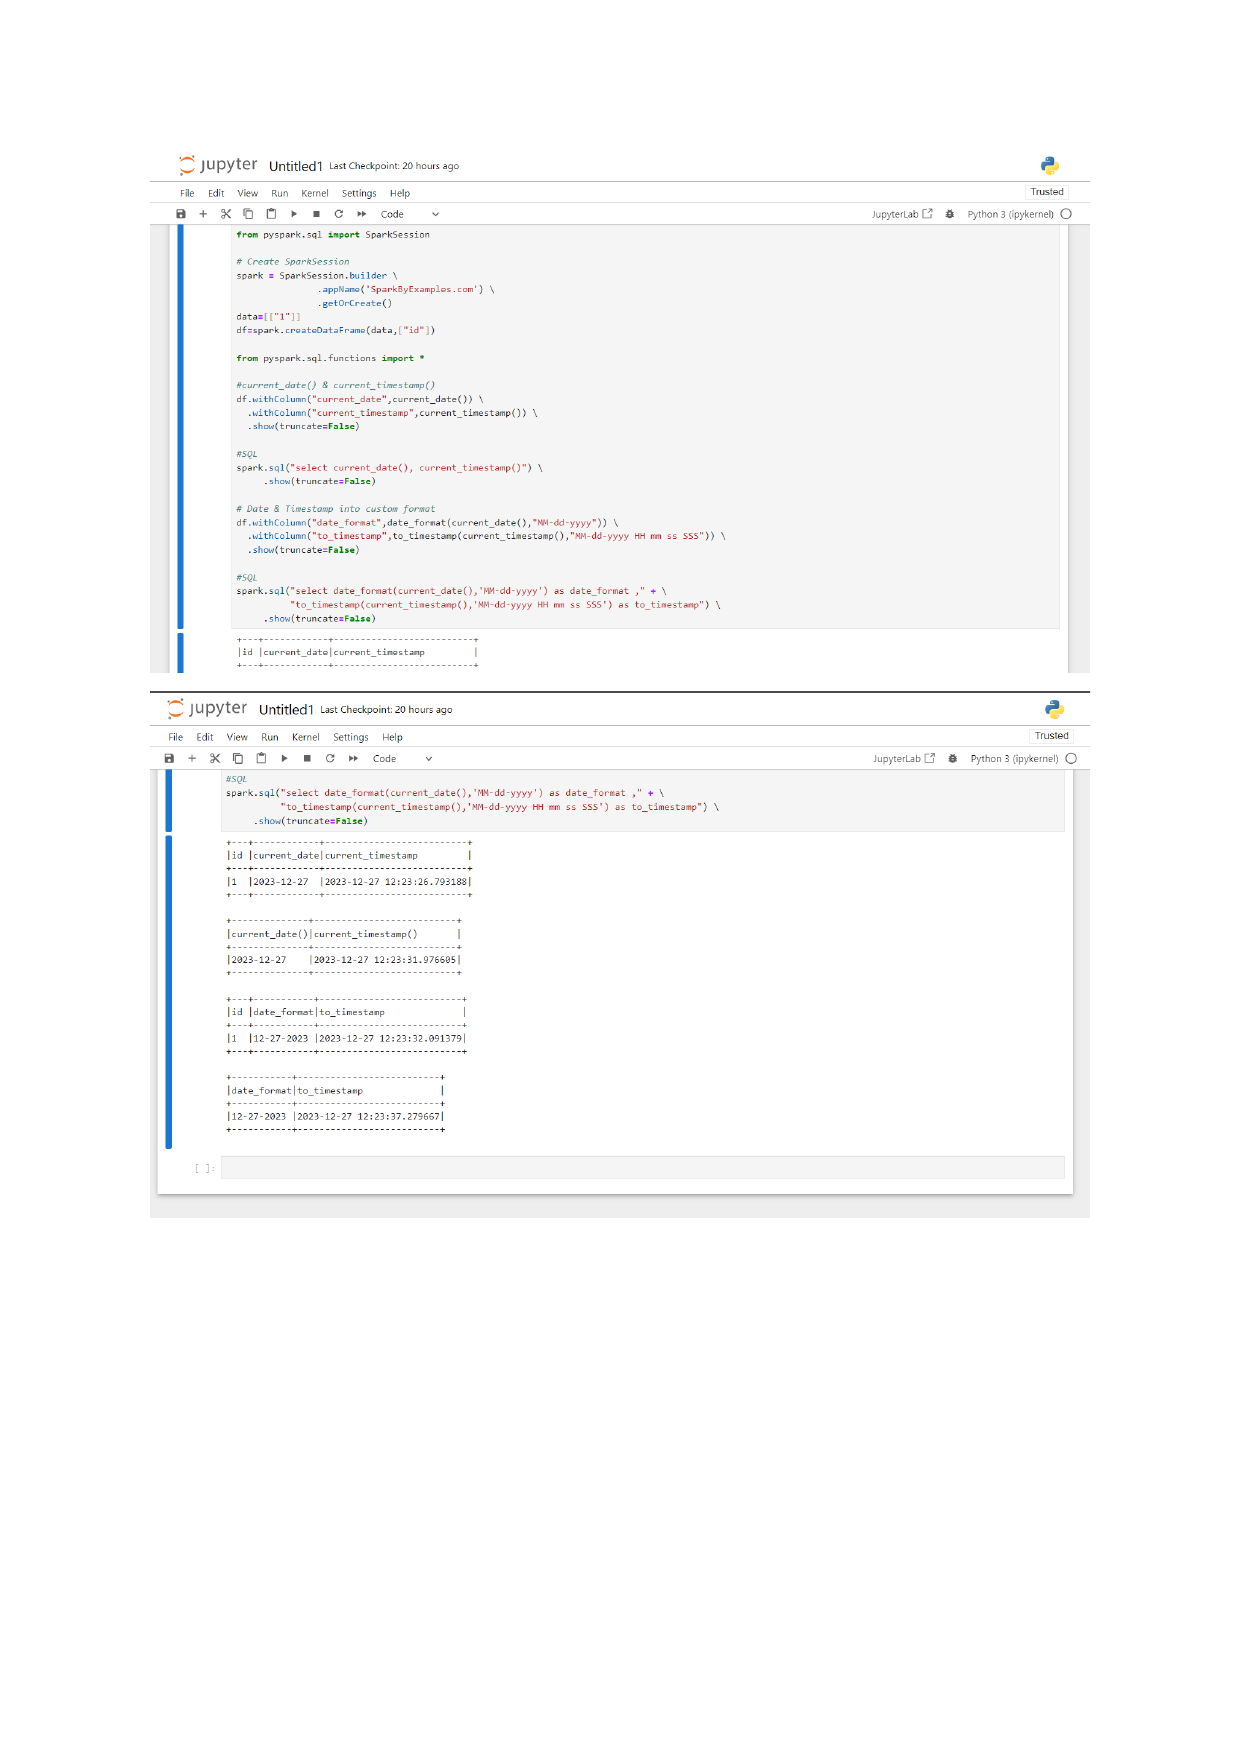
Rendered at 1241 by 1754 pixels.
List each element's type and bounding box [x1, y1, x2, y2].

picture [150, 691, 1091, 1218]
picture [150, 150, 1091, 673]
